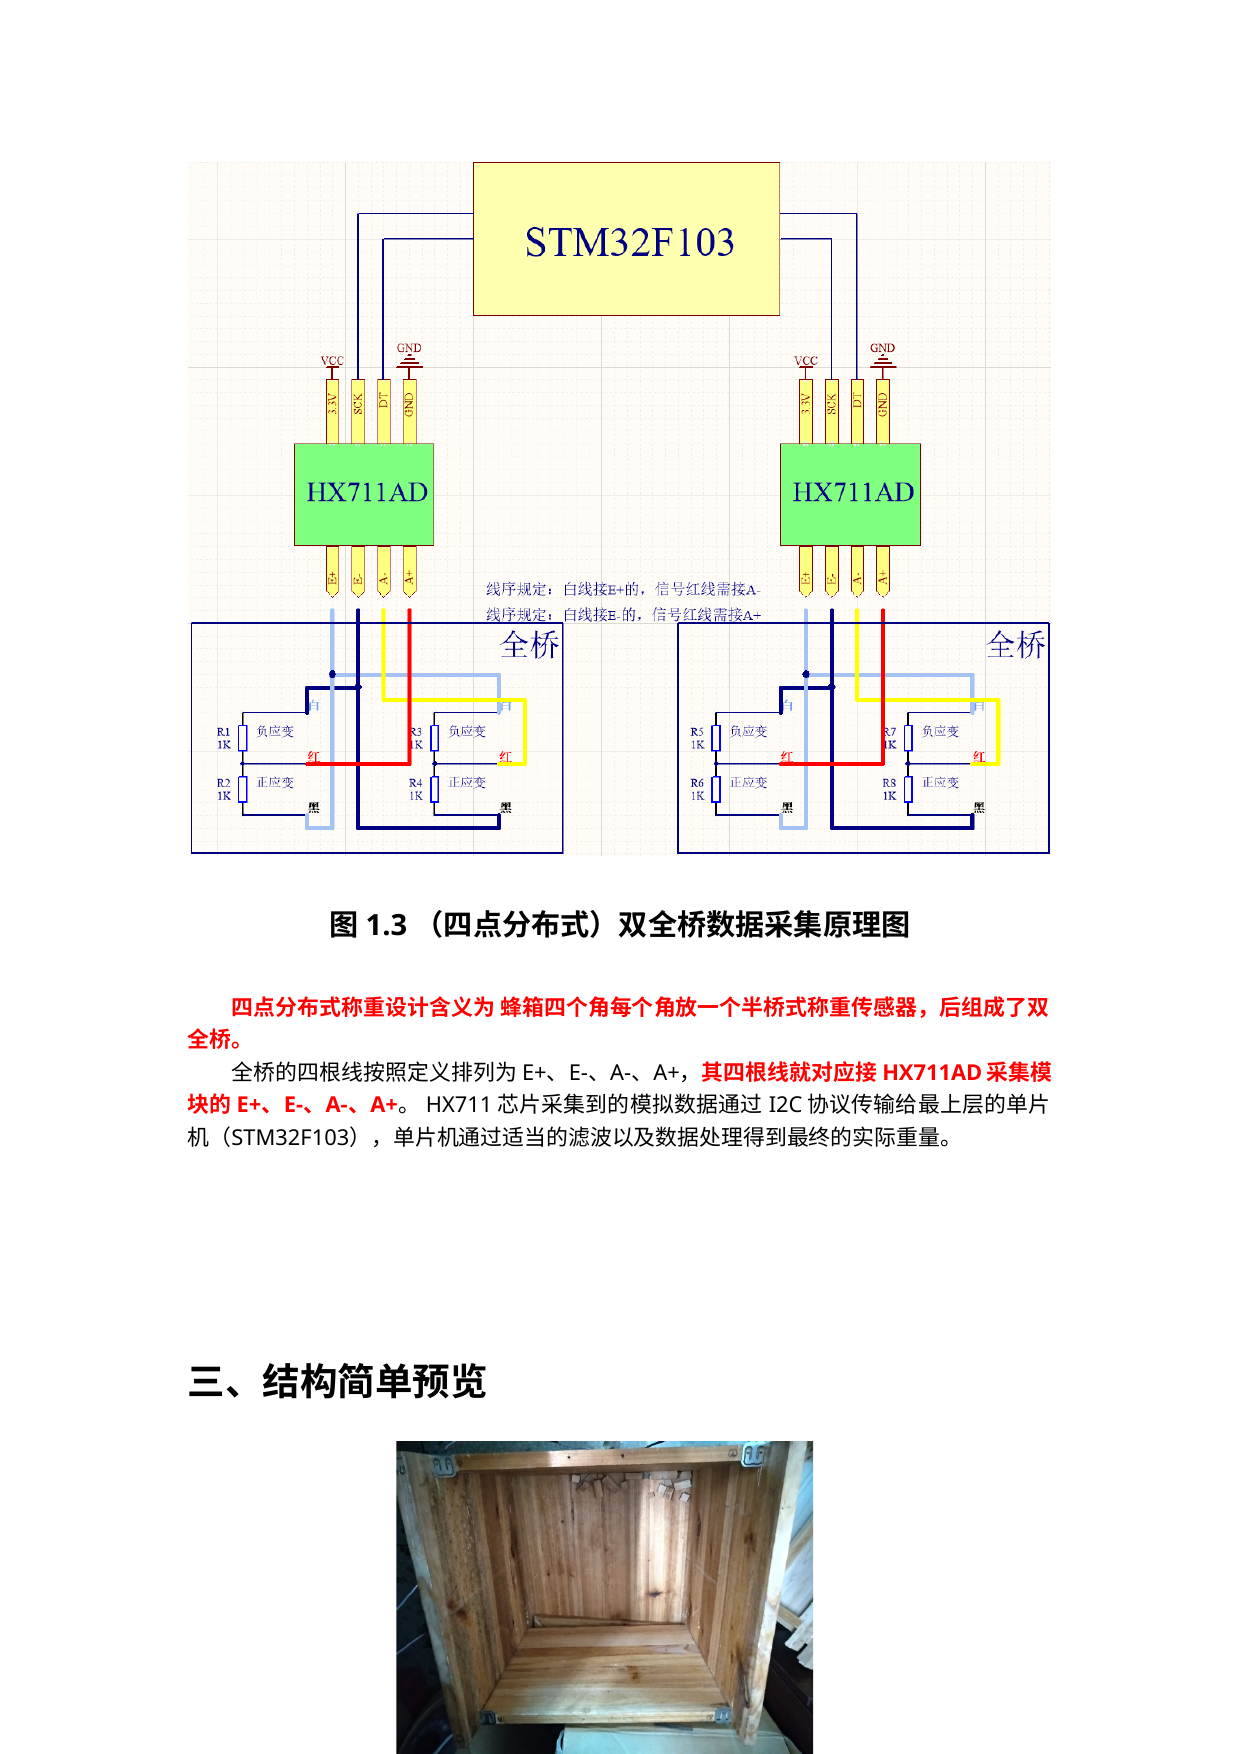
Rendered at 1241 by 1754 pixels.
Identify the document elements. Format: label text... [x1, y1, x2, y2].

picture [396, 1441, 814, 1754]
text 三、结构简单预览 [187, 1347, 1053, 1412]
text 四点分布式称重设计含义为 蜂箱四个角每个角放一个半桥式称重传感器，后组成了双全桥。 [187, 989, 1053, 1054]
picture [187, 162, 1052, 856]
text 全桥的四根线按照定义排列为E+、E-、A-、A+，其四根线就对应接HX711AD采集模块的E+、E-、A-、A+。 HX711芯片采集到的模拟数据通过I2C协议传输给最上层的单片机（STM32F103），单片机通过适当的滤波以及数据处理得到最终的实际重量。 [187, 1054, 1053, 1152]
